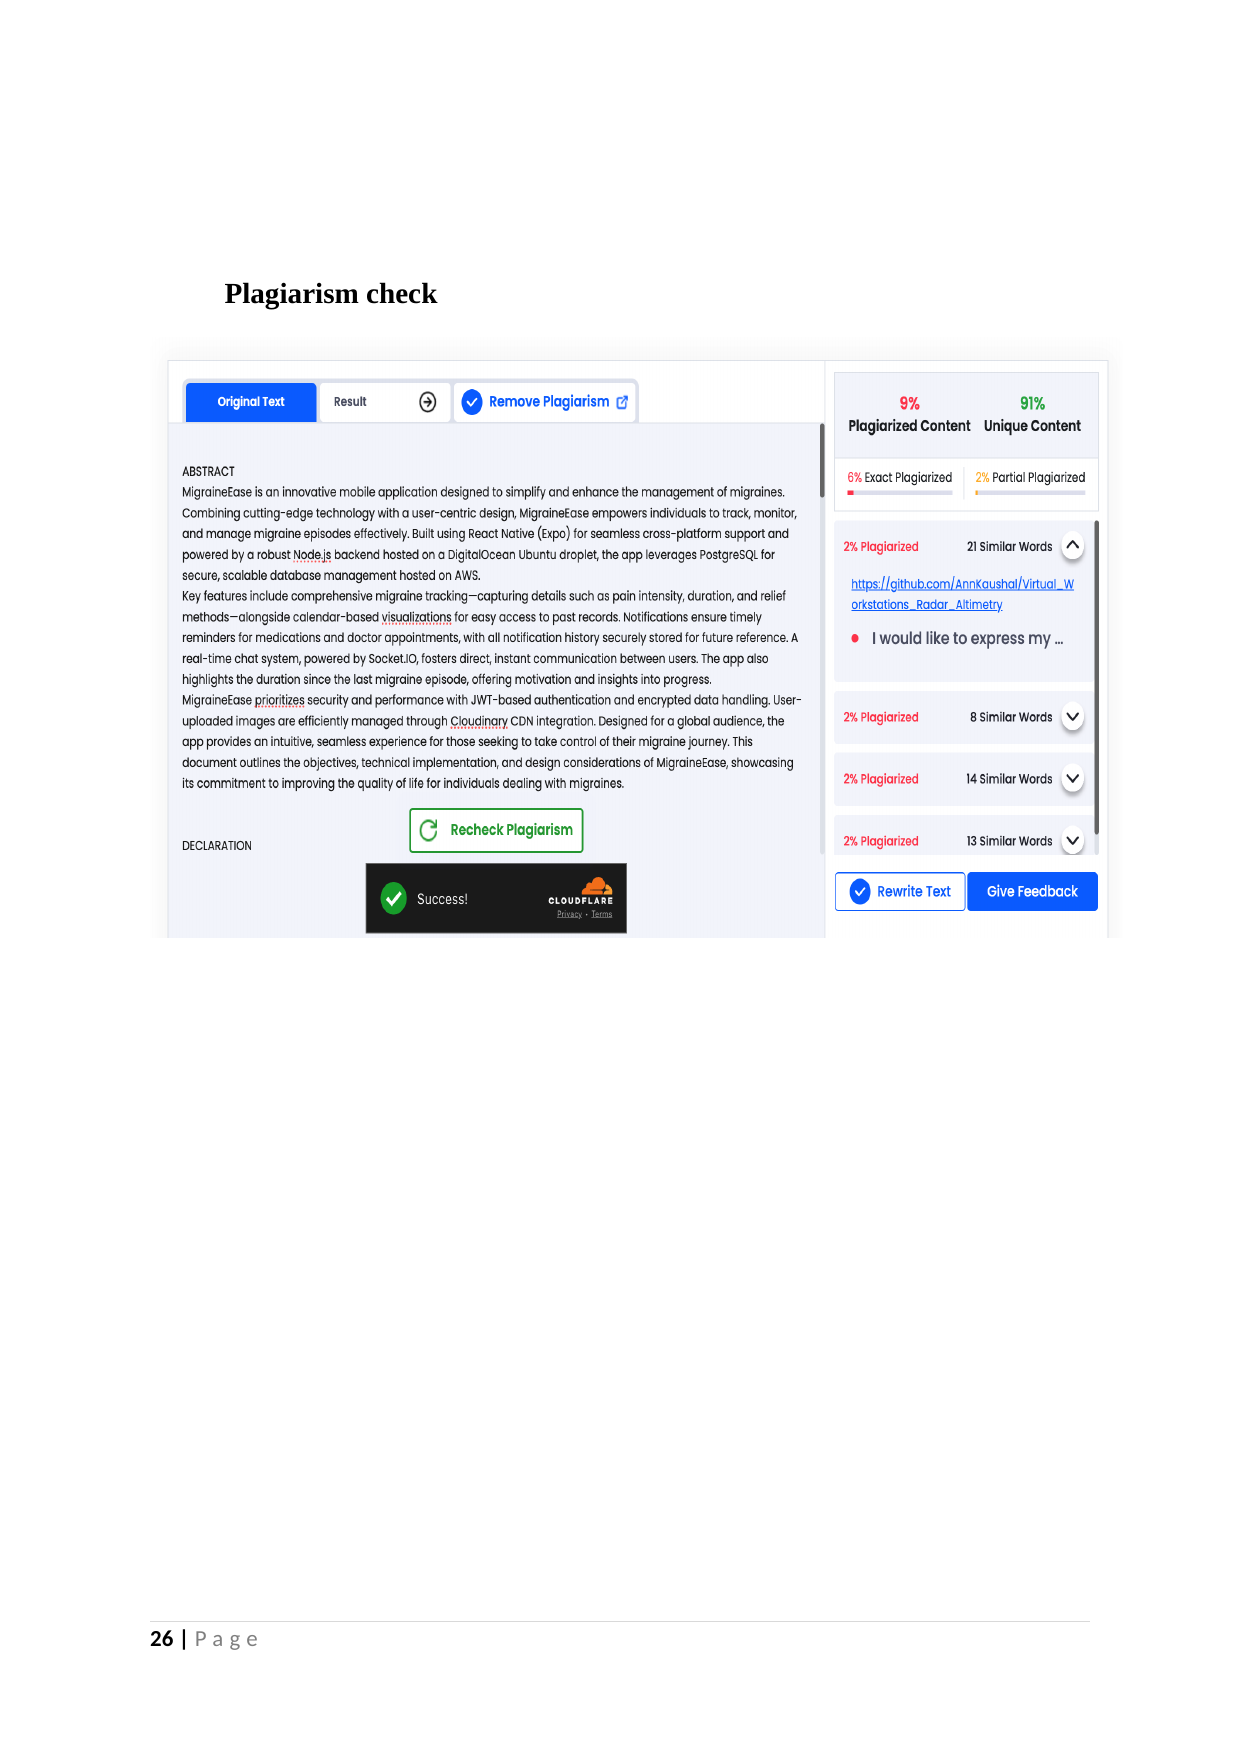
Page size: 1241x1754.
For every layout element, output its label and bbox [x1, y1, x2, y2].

picture [150, 337, 1123, 938]
